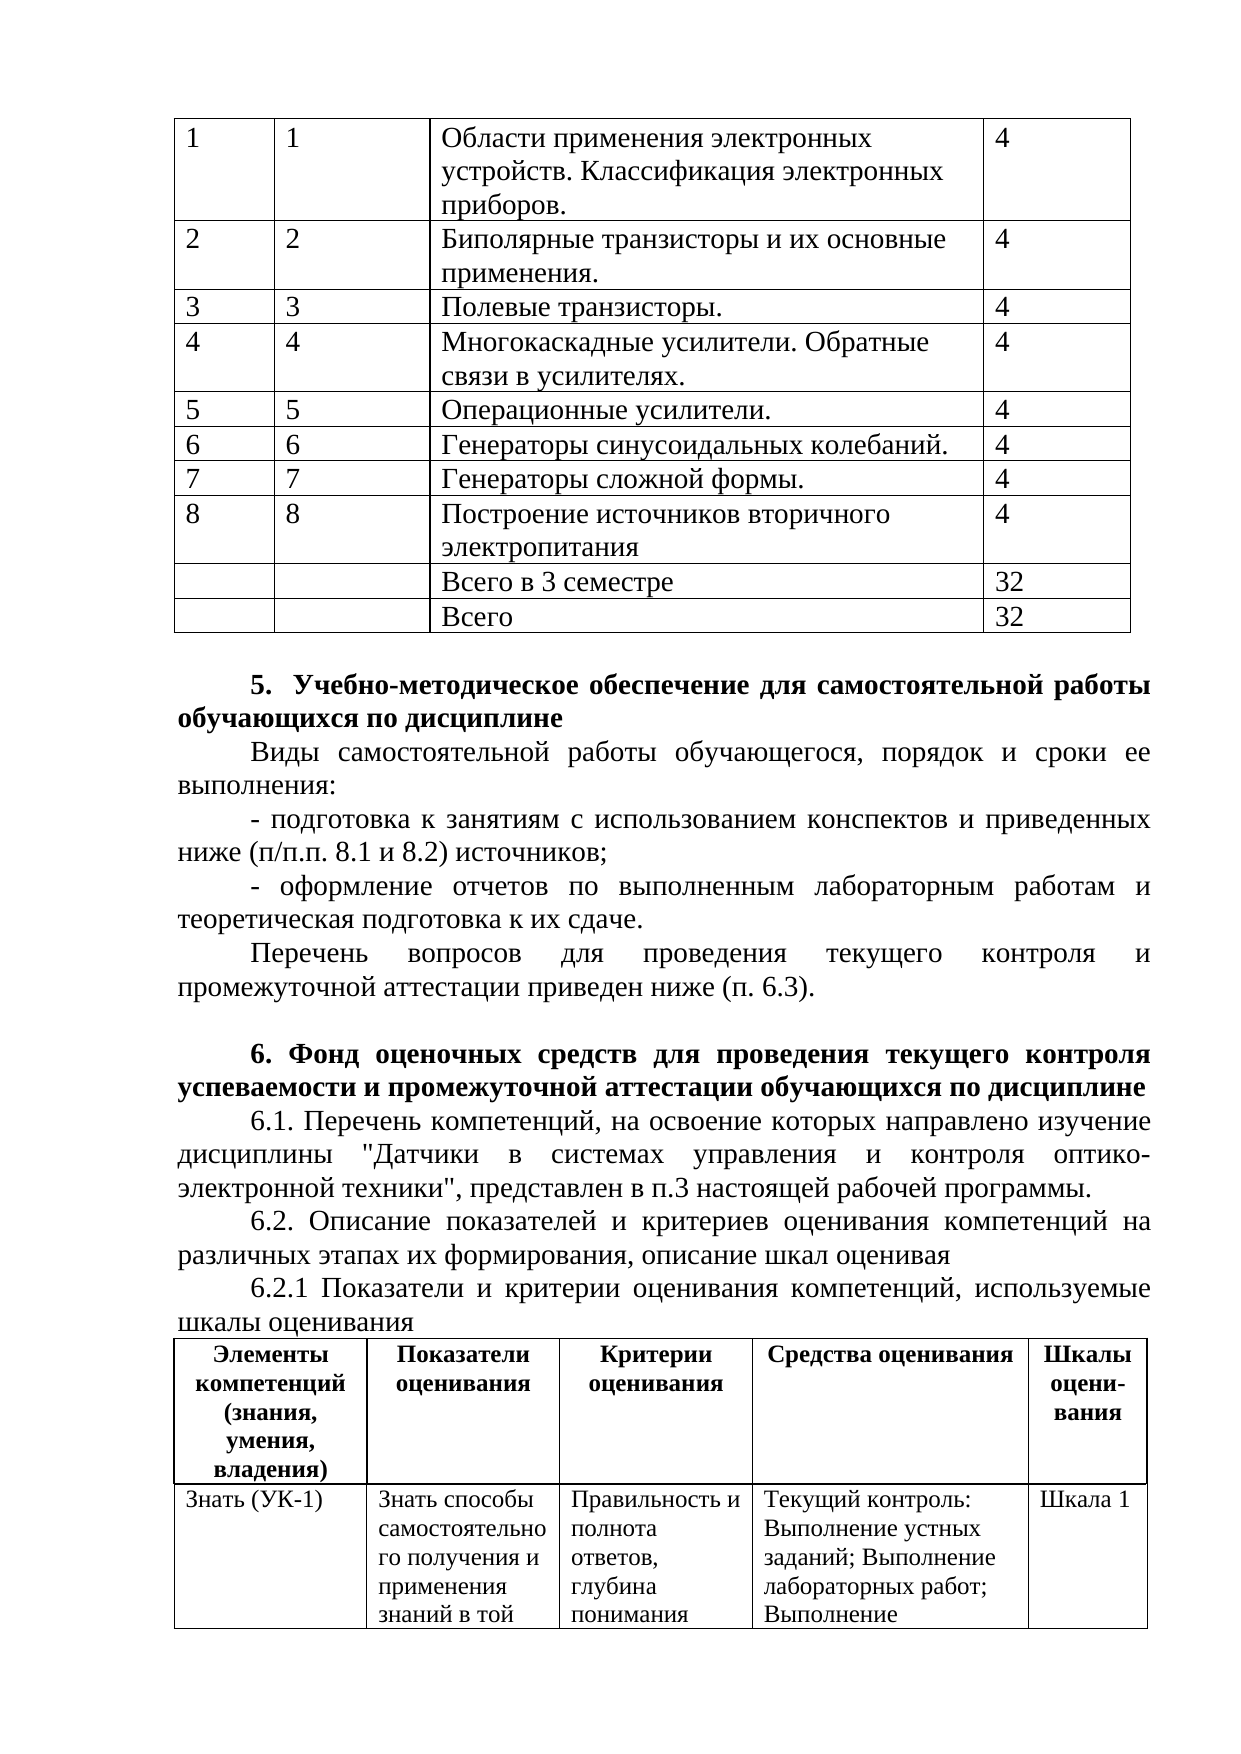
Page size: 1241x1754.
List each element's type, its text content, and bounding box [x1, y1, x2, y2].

table_cell 6 [275, 427, 429, 460]
table_cell Построение источников вторичного электропитания [431, 496, 983, 563]
table_cell 2 [175, 221, 274, 288]
text 6.1. Перечень компетенций, на освоение которых направлено изучение дисциплины "Датчики в системах управления и контроля оптико-электронной техники", представлен в п.3 настоящей рабочей программы. [177, 1103, 1152, 1203]
table_cell 3 [275, 290, 429, 323]
table_cell Генераторы синусоидальных колебаний. [431, 427, 983, 460]
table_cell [560, 1485, 752, 1628]
text - оформление отчетов по выполненным лабораторным работам и теоретическая подготовка к их сдаче. [177, 868, 1152, 935]
table_cell 7 [175, 461, 274, 495]
table_cell Многокаскадные усилители. Обратные связи в усилителях. [431, 324, 983, 391]
table_cell Области применения электронных устройств. Классификация электронных приборов. [431, 119, 983, 220]
text Виды самостоятельной работы обучающегося, порядок и сроки ее выполнения: [177, 734, 1152, 801]
table_cell 4 [984, 496, 1130, 563]
table_cell Знать (УК-1) [175, 1485, 366, 1628]
text 6.2.1 Показатели и критерии оценивания компетенций, используемые шкалы оценивания [177, 1271, 1152, 1338]
table_cell [275, 599, 429, 632]
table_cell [753, 1485, 1028, 1628]
table_cell [175, 599, 274, 632]
table_cell 7 [275, 461, 429, 495]
table_header Шкалы оцени-вания [1029, 1339, 1146, 1483]
table_cell 4 [984, 427, 1130, 460]
table_cell [175, 564, 274, 598]
table_cell 4 [984, 119, 1130, 220]
table_cell 3 [175, 290, 274, 323]
table_cell 5 [275, 392, 429, 426]
table_cell 4 [984, 221, 1130, 288]
table_cell 1 [275, 119, 429, 220]
table_cell 2 [275, 221, 429, 288]
table_cell Всего в 3 семестре [431, 564, 983, 598]
table_cell Операционные усилители. [431, 392, 983, 426]
table_cell 8 [275, 496, 429, 563]
table_cell 1 [175, 119, 274, 220]
text 6.2. Описание показателей и критериев оценивания компетенций на различных этапах их формирования, описание шкал оценивая [177, 1203, 1152, 1271]
table_cell 8 [175, 496, 274, 563]
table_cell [367, 1485, 559, 1628]
table_cell 6 [175, 427, 274, 460]
table_cell 4 [175, 324, 274, 391]
table_header Показатели оценивания [368, 1339, 559, 1483]
table_cell Шкала 1 [1029, 1484, 1147, 1628]
table_cell 4 [984, 290, 1130, 323]
table_cell 5 [175, 392, 274, 426]
text - подготовка к занятиям с использованием конспектов и приведенных ниже (п/п.п. 8.1 и 8.2) источников; [177, 801, 1152, 868]
table_cell 32 [984, 599, 1130, 632]
table_cell Полевые транзисторы. [431, 290, 983, 323]
table_cell 4 [984, 392, 1130, 426]
table_cell 4 [984, 461, 1130, 495]
text 5. Учебно-методическое обеспечение для самостоятельной работы обучающихся по дисциплине [177, 667, 1152, 734]
table_cell Всего [431, 599, 983, 632]
table_header Элементы компетенций (знания, умения, владения) [175, 1339, 366, 1483]
table_cell 4 [984, 324, 1130, 391]
table_cell Генераторы сложной формы. [431, 461, 983, 495]
table_cell Биполярные транзисторы и их основные применения. [431, 221, 983, 288]
text 6. Фонд оценочных средств для проведения текущего контроля успеваемости и промежуточной аттестации обучающихся по дисциплине [177, 1036, 1152, 1103]
table_header Средства оценивания [753, 1339, 1028, 1483]
table_cell 4 [275, 324, 429, 391]
table_cell 32 [984, 564, 1130, 598]
table_header Критерии оценивания [560, 1339, 752, 1483]
text Перечень вопросов для проведения текущего контроля и промежуточной аттестации приведен ниже (п. 6.3). [177, 935, 1152, 1002]
table_cell [275, 564, 429, 598]
